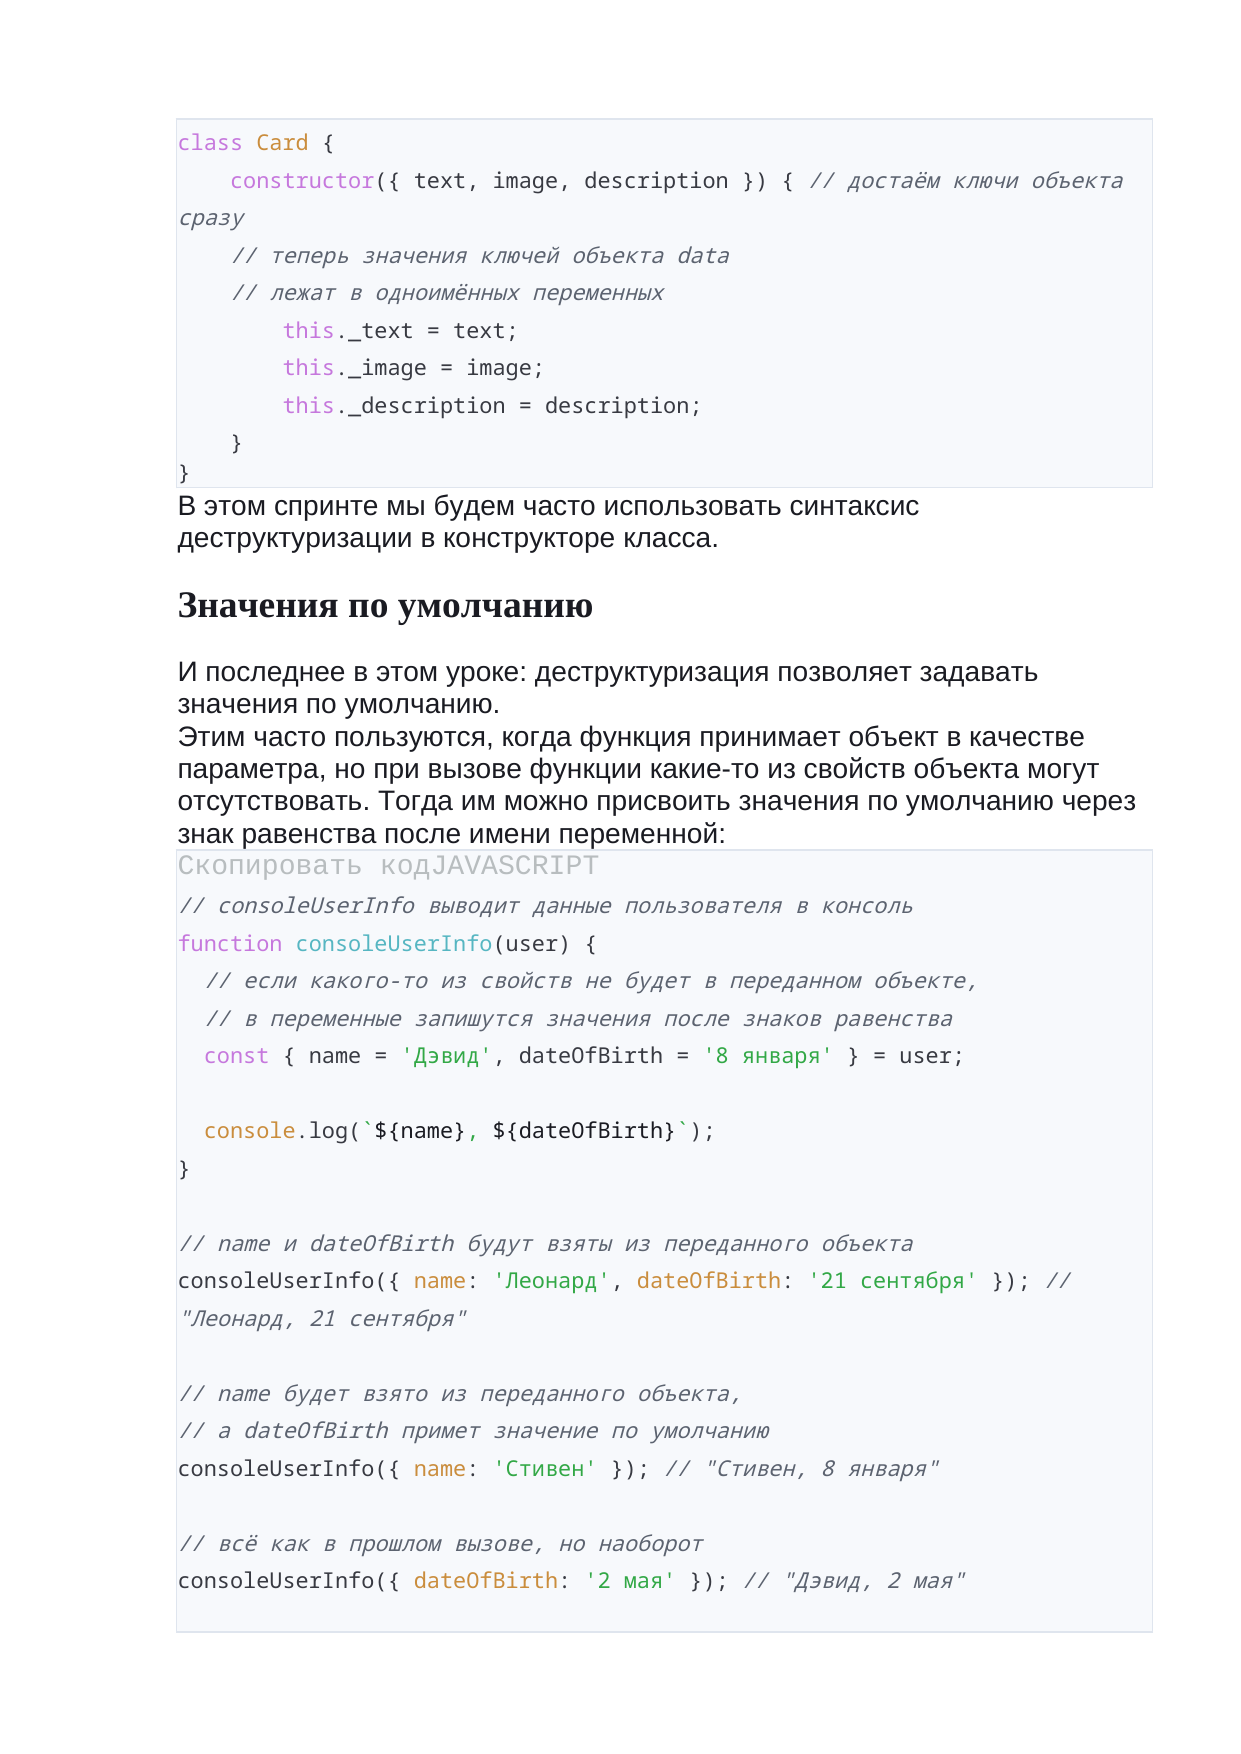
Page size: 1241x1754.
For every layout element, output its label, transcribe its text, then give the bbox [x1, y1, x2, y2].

text // а dateOfBirth примет значение по умолчанию [177, 1408, 1152, 1445]
text consoleUserInfo({ dateOfBirth: '2 мая' }); // "Дэвид, 2 мая" [177, 1558, 1152, 1595]
text // если какого-то из свойств не будет в переданном объекте, [177, 958, 1152, 995]
text Скопировать кодJAVASCRIPT [177, 851, 1152, 883]
text // в переменные запишутся значения после знаков равенства [177, 995, 1152, 1033]
text // name будет взято из переданного объекта, [177, 1370, 1152, 1408]
text this._image = image; [177, 345, 1152, 382]
text consoleUserInfo({ name: 'Стивен' }); // "Стивен, 8 января" [177, 1445, 1152, 1483]
text } [177, 420, 1152, 456]
text console.log(`${name}, ${dateOfBirth}`); [177, 1108, 1152, 1145]
text constructor({ text, image, description }) { // достаём ключи объекта сразу [177, 157, 1152, 232]
text this._text = text; [177, 307, 1152, 345]
text Этим часто пользуются, когда функция принимает объект в качестве параметра, но при вызове функции какие-то из свойств объекта могут отсутствовать. Тогда им можно присвоить значения по умолчанию через знак равенства после имени переменной: [177, 719, 1152, 849]
text И последнее в этом уроке: деструктуризация позволяет задавать значения по умолчанию. [177, 655, 1152, 719]
text this._description = description; [177, 382, 1152, 420]
text consoleUserInfo({ name: 'Леонард', dateOfBirth: '21 сентября' }); // "Леонард, 21 сентября" [177, 1258, 1152, 1333]
text // consoleUserInfo выводит данные пользователя в консоль [177, 883, 1152, 920]
text // лежат в одноимённых переменных [177, 270, 1152, 307]
text Значения по умолчанию [177, 582, 1152, 626]
text const { name = 'Дэвид', dateOfBirth = '8 января' } = user; [177, 1033, 1152, 1070]
text function consoleUserInfo(user) { [177, 920, 1152, 958]
text В этом спринте мы будем часто использовать синтаксис деструктуризации в конструкторе класса. [177, 488, 1152, 553]
text // всё как в прошлом вызове, но наоборот [177, 1520, 1152, 1558]
text // name и dateOfBirth будут взяты из переданного объекта [177, 1220, 1152, 1258]
text class Card { [177, 120, 1152, 157]
text } [177, 456, 1152, 487]
text } [177, 1145, 1152, 1183]
text // теперь значения ключей объекта data [177, 232, 1152, 270]
